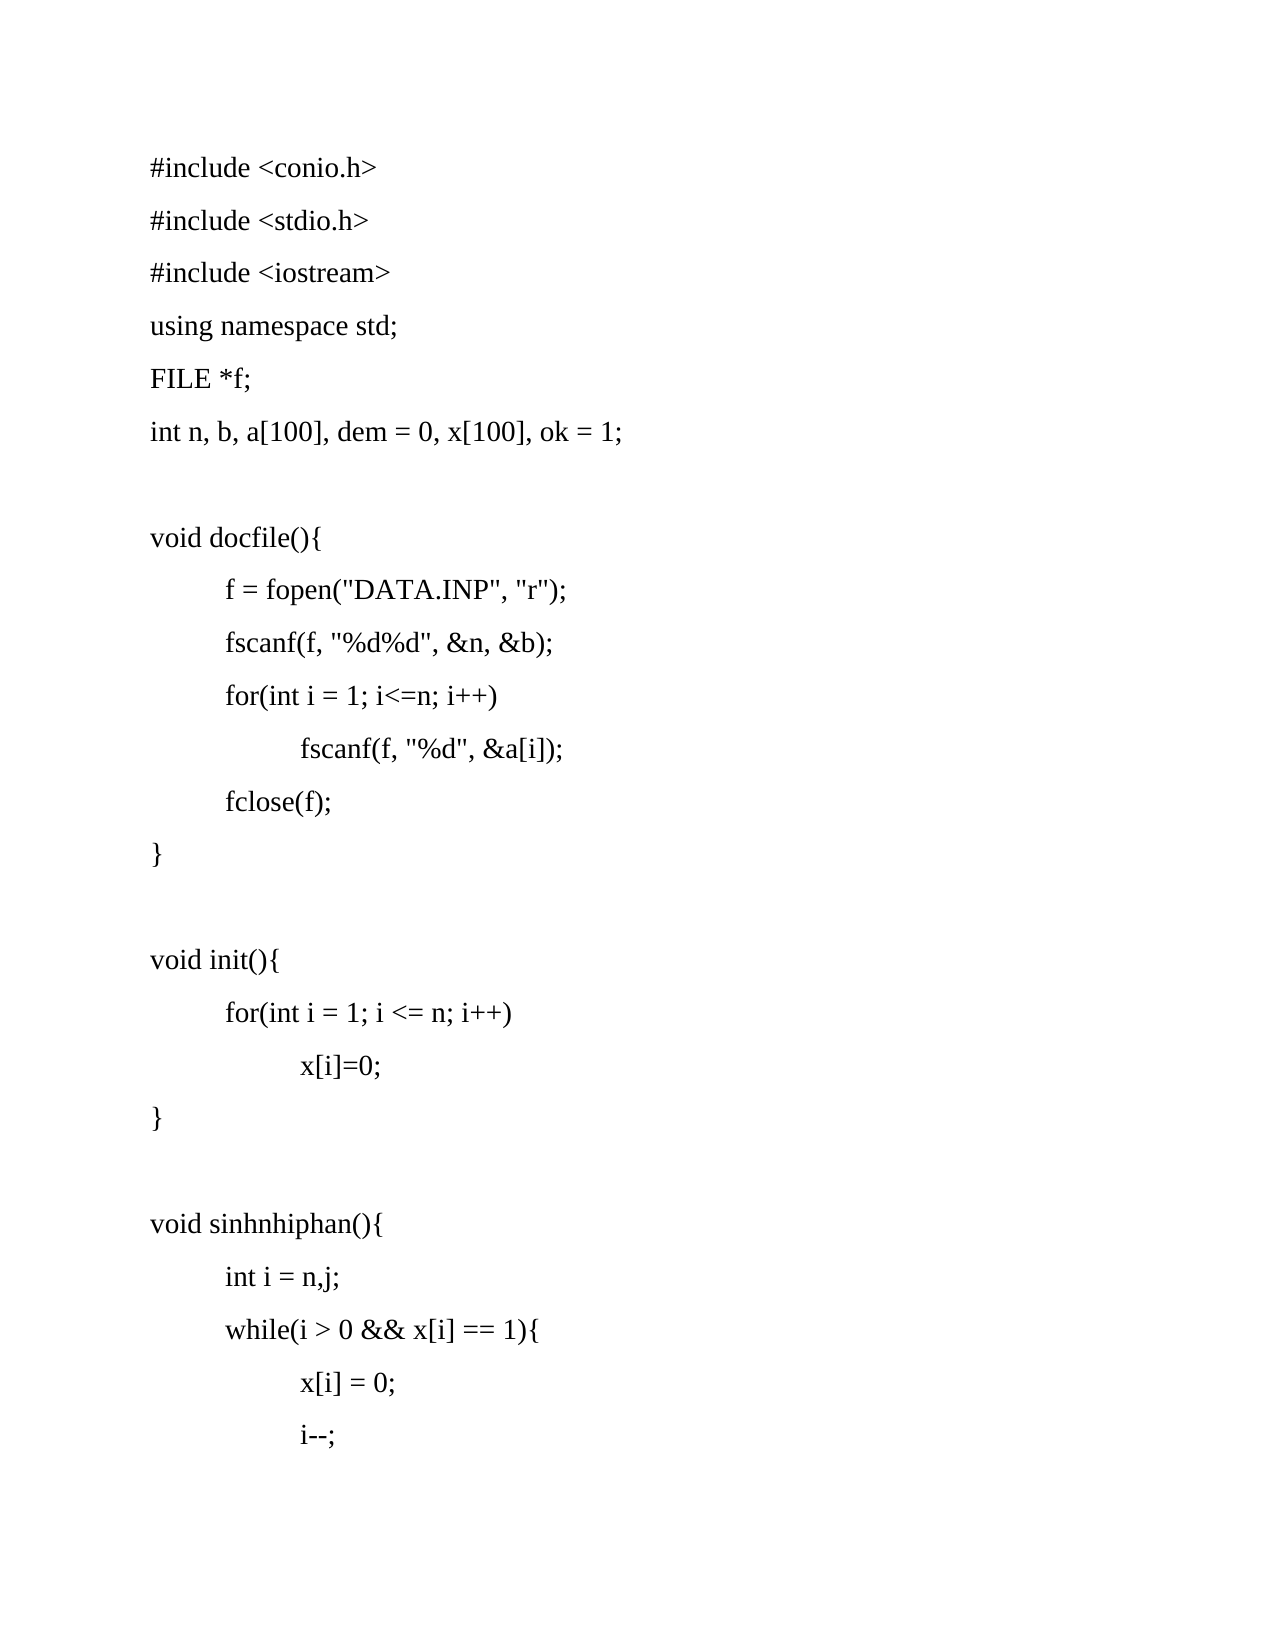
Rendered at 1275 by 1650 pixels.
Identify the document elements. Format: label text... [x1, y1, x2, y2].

text int i = n,j; [150, 1259, 1125, 1293]
text f = fopen("DATA.INP", "r"); [150, 572, 1125, 606]
text using namespace std; [150, 308, 1125, 342]
text FILE *f; [150, 361, 1125, 395]
text i--; [150, 1417, 1125, 1451]
text for(int i = 1; i <= n; i++) [150, 995, 1125, 1028]
text fclose(f); [150, 784, 1125, 817]
text x[i]=0; [150, 1048, 1125, 1081]
text #include <stdio.h> [150, 203, 1125, 236]
text fscanf(f, "%d", &a[i]); [150, 731, 1125, 764]
text void sinhnhiphan(){ [150, 1206, 1125, 1240]
text int n, b, a[100], dem = 0, x[100], ok = 1; [150, 414, 1125, 448]
text #include <iostream> [150, 256, 1125, 289]
text x[i] = 0; [150, 1365, 1125, 1398]
text #include <conio.h> [150, 150, 1125, 183]
text while(i > 0 && x[i] == 1){ [150, 1312, 1125, 1345]
text fscanf(f, "%d%d", &n, &b); [150, 625, 1125, 659]
text } [150, 837, 1125, 870]
text void init(){ [150, 942, 1125, 976]
text } [150, 1101, 1125, 1134]
text for(int i = 1; i<=n; i++) [150, 678, 1125, 712]
text void docfile(){ [150, 520, 1125, 553]
